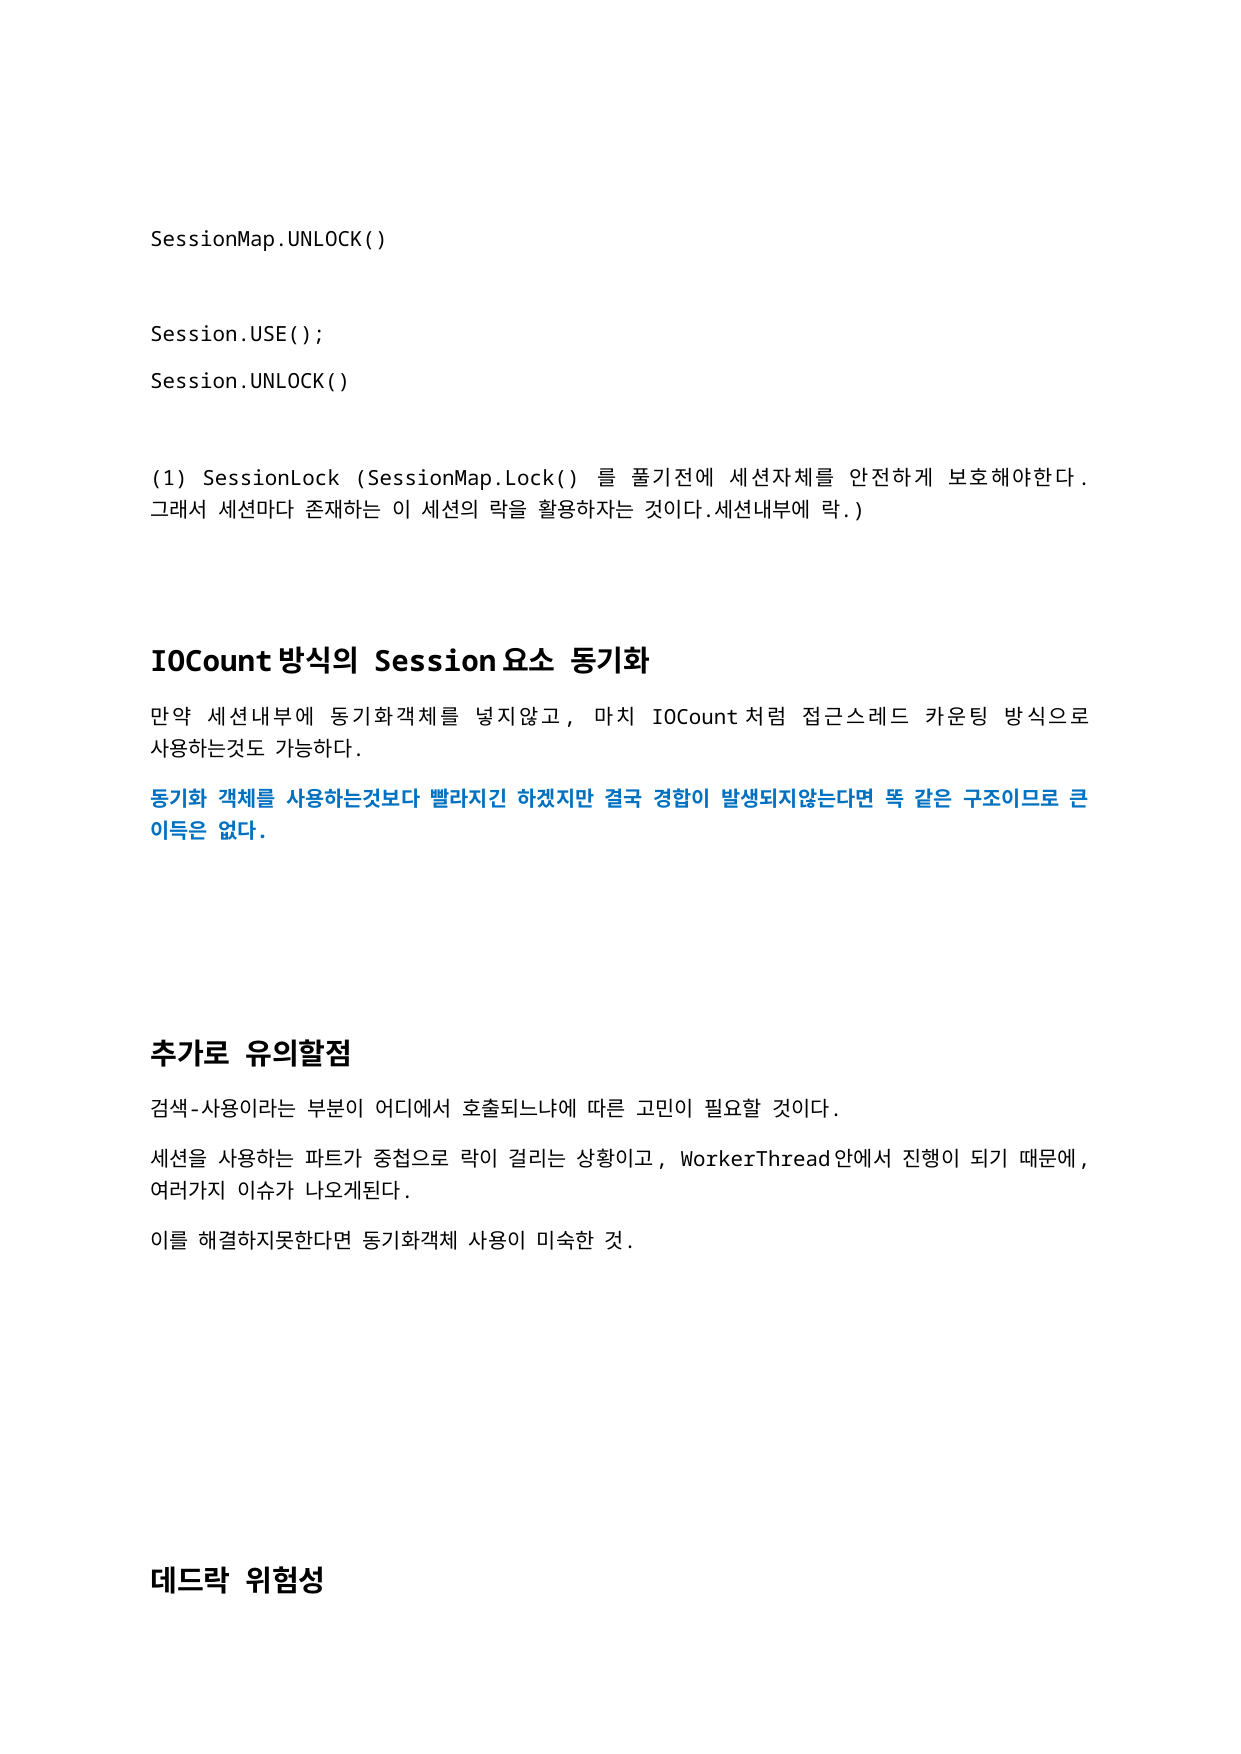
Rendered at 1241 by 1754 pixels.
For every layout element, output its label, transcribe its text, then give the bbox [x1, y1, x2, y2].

text 검색-사용이라는 부분이 어디에서 호출되느냐에 따른 고민이 필요할 것이다. [150, 1093, 1090, 1123]
text IOCount방식의 Session요소 동기화 [150, 638, 1090, 680]
text 세션을 사용하는 파트가 중첩으로 락이 걸리는 상황이고, WorkerThread안에서 진행이 되기 때문에, 여러가지 이슈가 나오게된다. [150, 1142, 1090, 1205]
text Session.UNLOCK() [150, 366, 1090, 395]
text Session.USE(); [150, 319, 1090, 347]
text (1) SessionLock (SessionMap.Lock() 를 풀기전에 세션자체를 안전하게 보호해야한다. 그래서 세션마다 존재하는 이 세션의 락을 활용하자는 것이다.세션내부에 락.) [150, 461, 1090, 524]
text 동기화 객체를 사용하는것보다 빨라지긴 하겠지만 결국 경합이 발생되지않는다면 똑 같은 구조이므로 큰 이득은 없다. [150, 782, 1090, 845]
text 만약 세션내부에 동기화객체를 넣지않고, 마치 IOCount처럼 접근스레드 카운팅 방식으로 사용하는것도 가능하다. [150, 700, 1090, 763]
text SessionMap.UNLOCK() [150, 224, 1090, 253]
text 추가로 유의할점 [150, 1030, 1090, 1073]
text 이를 해결하지못한다면 동기화객체 사용이 미숙한 것. [150, 1224, 1090, 1254]
text 데드락 위험성 [150, 1557, 1090, 1599]
